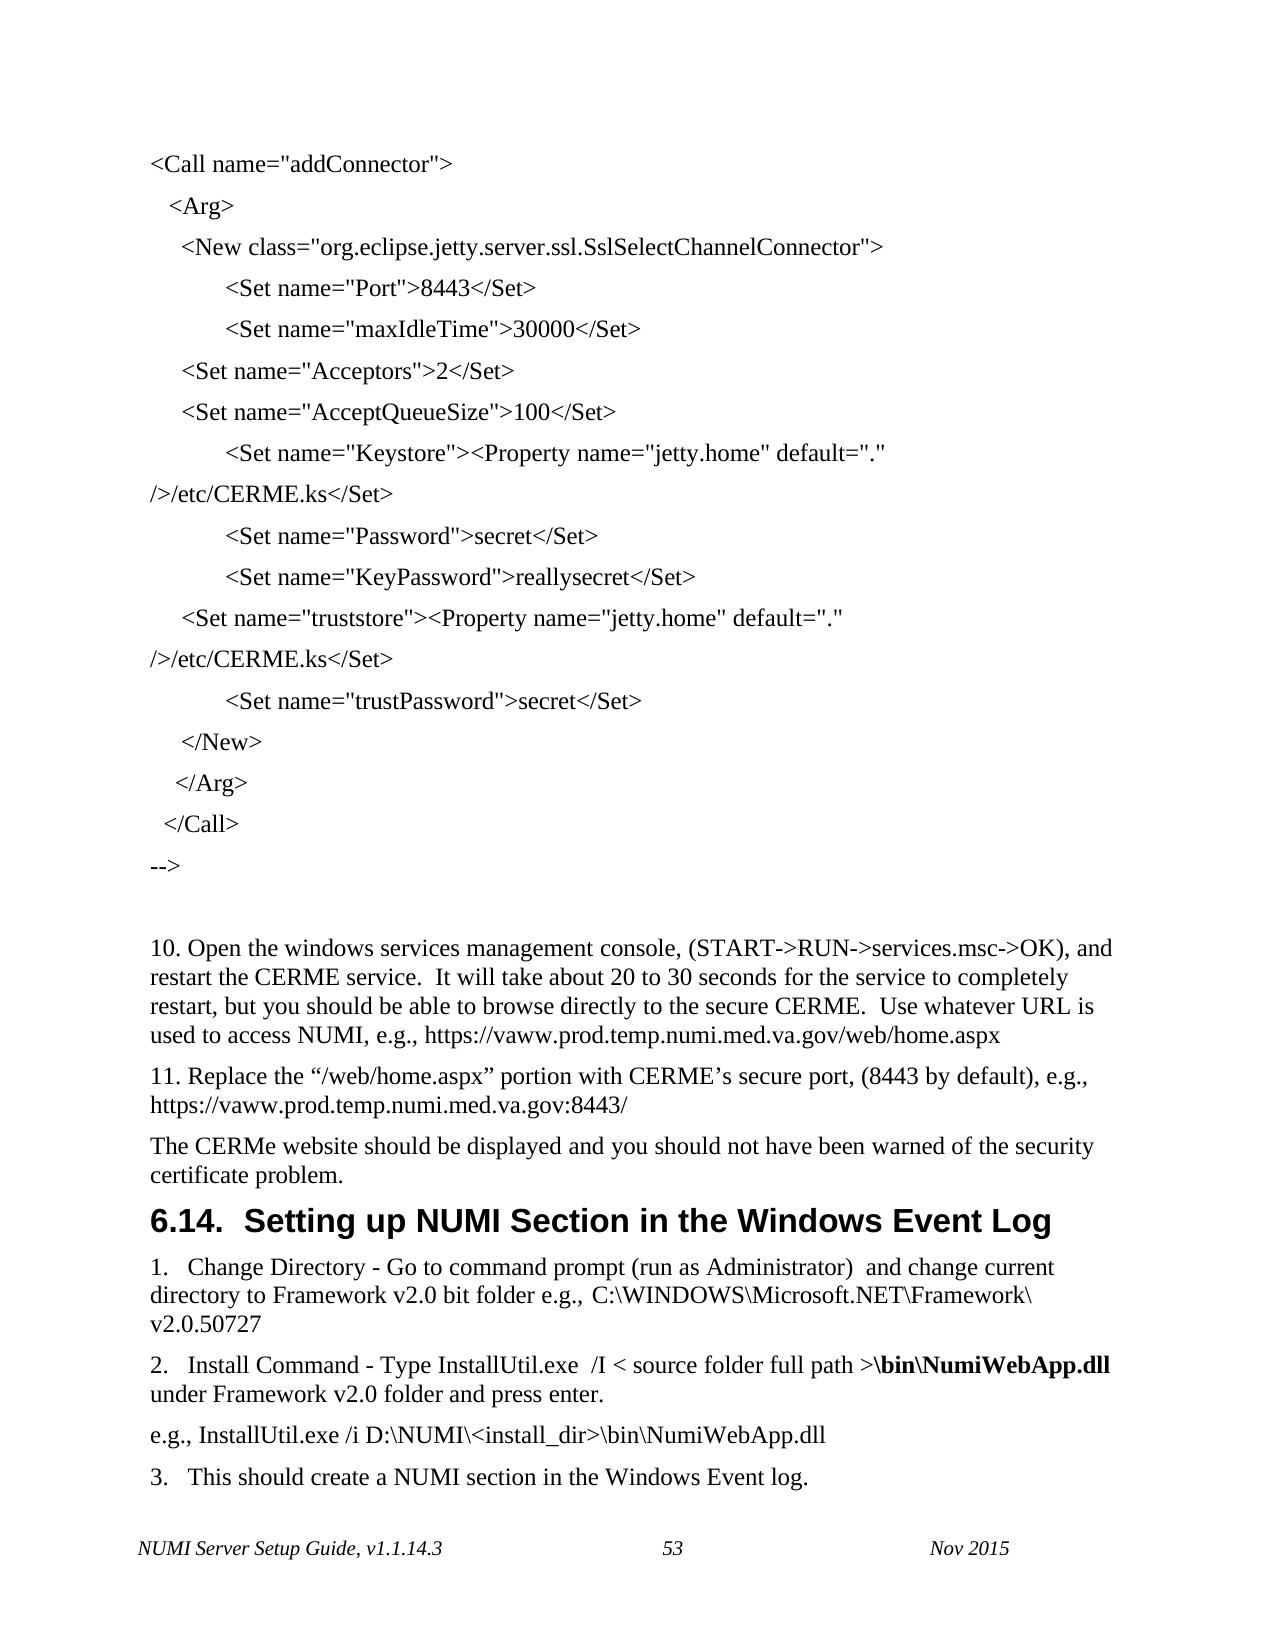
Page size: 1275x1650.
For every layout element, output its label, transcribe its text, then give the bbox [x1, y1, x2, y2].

list Replace the “/web/home.aspx” portion with CERME’s secure port, (8443 by default), e.g., https://vaww.prod.temp.numi.med.va.gov:8443/ [150, 1061, 1092, 1118]
subtitle Setting up NUMI Section in the Windows Event Log [150, 1201, 1129, 1239]
text <Set name="maxIdleTime">30000</Set> [225, 314, 1129, 343]
text --> [150, 851, 1129, 879]
text e.g., InstallUtil.exe /i D:\NUMI\<install_dir>\bin\NumiWebApp.dll [150, 1421, 1129, 1449]
list This should create a NUMI section in the Windows Event log. [150, 1462, 1129, 1491]
text <Call name="addConnector"> [150, 149, 1129, 178]
text </Call> [137, 809, 265, 838]
text The CERMe website should be displayed and you should not have been warned of the security certificate problem. [150, 1131, 1129, 1188]
text <Set name="KeyPassword">reallysecret</Set> [225, 562, 1129, 591]
text </Arg> [174, 768, 1129, 797]
text <Arg> [168, 191, 1129, 219]
text <Set name="Acceptors">2</Set> [181, 356, 1129, 384]
list Change Directory - Go to command prompt (run as Administrator) and change current directory to Framework v2.0 bit folder e.g., C:\WINDOWS\Microsoft.NET\Framework\v2.0.50727 [150, 1252, 1057, 1338]
list Install Command - Type InstallUtil.exe /I < source folder full path >\bin\NumiWebApp.dll under Framework v2.0 folder and press enter. [150, 1351, 1115, 1408]
text <Set name="AcceptQueueSize">100</Set> [181, 397, 1129, 426]
text <New class="org.eclipse.jetty.server.ssl.SslSelectChannelConnector"> [181, 232, 1129, 261]
list Open the windows services management console, (START->RUN->services.msc->OK), and restart the CERME service. It will take about 20 to 30 seconds for the service to completely restart, but you should be able to browse directly to the secure CERME. Use whatever URL is used to access NUMI, e.g., https://vaww.prod.temp.numi.med.va.gov/web/home.aspx [150, 933, 1118, 1048]
text <Set name="Keystore"><Property name="jetty.home" default="." [225, 438, 1129, 467]
text <Set name="truststore"><Property name="jetty.home" default="." [181, 603, 1129, 632]
text />/etc/CERME.ks</Set> [150, 644, 1129, 673]
text <Set name="trustPassword">secret</Set> [225, 686, 1129, 714]
text <Set name="Password">secret</Set> [225, 521, 1129, 549]
text </New> [181, 727, 1129, 756]
text <Set name="Port">8443</Set> [225, 273, 1129, 302]
text />/etc/CERME.ks</Set> [150, 479, 1129, 508]
